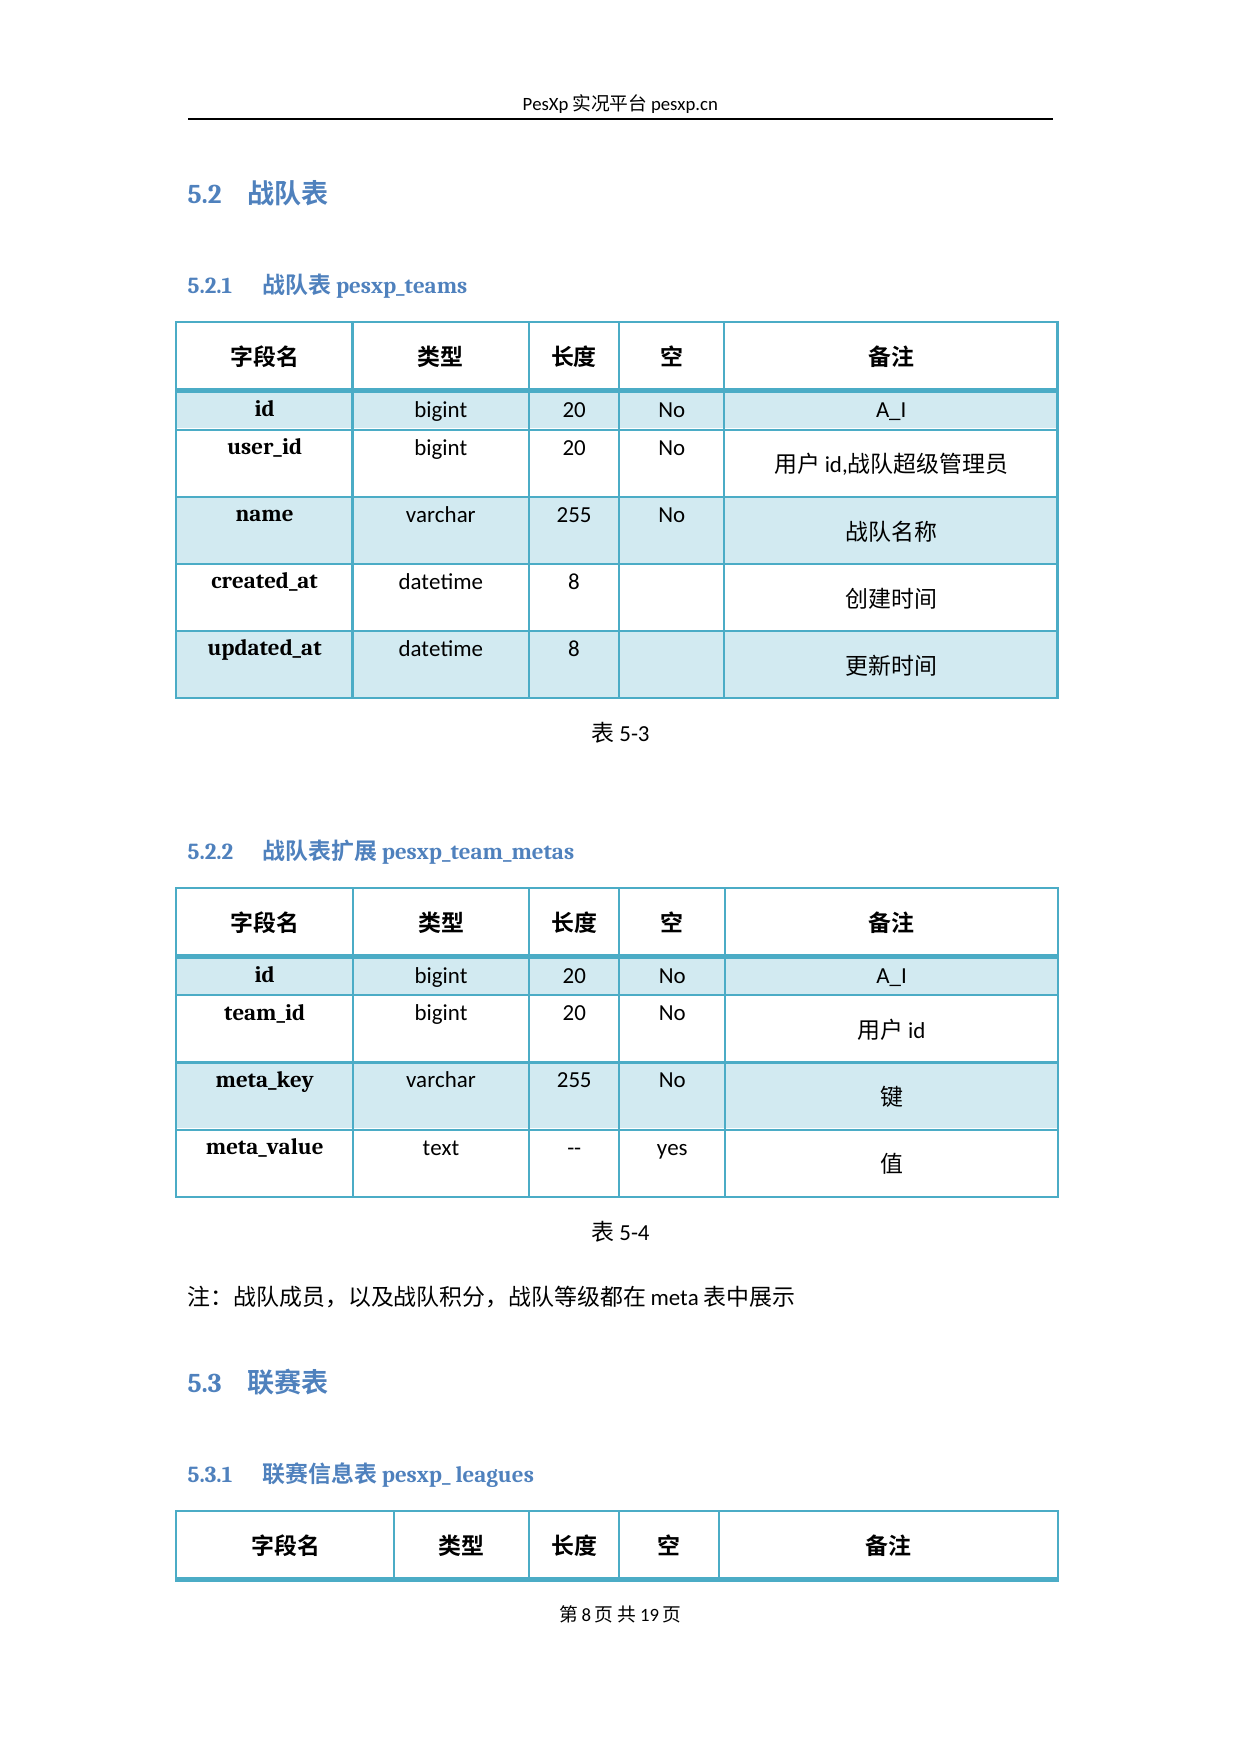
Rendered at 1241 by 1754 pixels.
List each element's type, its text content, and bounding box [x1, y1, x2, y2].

table_cell A_I [725, 393, 1056, 428]
table_cell 值 [726, 1131, 1057, 1196]
table_cell text [354, 1131, 528, 1196]
table_cell No [620, 1064, 724, 1128]
table_cell bigint [354, 393, 528, 428]
subtitle 联赛表 [187, 1348, 1053, 1413]
table_cell 255 [530, 1064, 618, 1128]
subtitle 战队表 [187, 160, 1053, 225]
table_cell No [620, 498, 723, 563]
table_cell meta_key [177, 1064, 352, 1128]
table_cell 20 [530, 996, 618, 1061]
table_cell 创建时间 [725, 565, 1056, 630]
subtitle 联赛信息表pesxp_ leagues [187, 1440, 1053, 1505]
table_cell No [620, 431, 723, 496]
text 注：战队成员，以及战队积分，战队等级都在meta表中展示 [187, 1263, 1053, 1328]
table_header 长度 [530, 323, 618, 388]
table_cell -- [530, 1131, 618, 1196]
table_header 字段名 [177, 889, 352, 954]
table_cell updated_at [177, 632, 351, 697]
table_header 空 [620, 323, 723, 388]
text 表 5-3 [187, 699, 1053, 764]
table_header 长度 [530, 889, 618, 954]
table_header 类型 [354, 323, 528, 388]
table_cell [620, 565, 723, 630]
table_cell 用户id [726, 996, 1057, 1061]
table_header 空 [620, 1512, 718, 1577]
table_cell No [620, 393, 723, 428]
table_cell bigint [354, 959, 528, 994]
table_header 备注 [726, 889, 1057, 954]
table_cell id [177, 959, 352, 994]
table_header 类型 [395, 1512, 528, 1577]
table_cell created_at [177, 565, 351, 630]
table_cell yes [620, 1131, 724, 1196]
table_cell user_id [177, 431, 351, 496]
table_header 备注 [720, 1512, 1057, 1577]
table_cell datetime [354, 565, 528, 630]
text 表 5-4 [187, 1198, 1053, 1263]
table_cell 20 [530, 959, 618, 994]
table_header 字段名 [177, 1512, 393, 1577]
table_cell [620, 632, 723, 697]
table_cell No [620, 959, 724, 994]
table_cell 20 [530, 431, 618, 496]
table_cell 战队名称 [725, 498, 1056, 563]
table_cell 更新时间 [725, 632, 1056, 697]
subtitle 战队表扩展pesxp_team_metas [187, 817, 1053, 882]
table_cell name [177, 498, 351, 563]
table_header 类型 [354, 889, 528, 954]
table_header 备注 [725, 323, 1056, 388]
table_header 空 [620, 889, 724, 954]
table_cell 255 [530, 498, 618, 563]
table_cell 键 [726, 1064, 1057, 1128]
table_cell A_I [726, 959, 1057, 994]
table_cell id [177, 393, 351, 428]
table_cell varchar [354, 1064, 528, 1128]
table_cell varchar [354, 498, 528, 563]
table_cell 用户id,战队超级管理员 [725, 431, 1056, 496]
table_cell bigint [354, 431, 528, 496]
table_cell bigint [354, 996, 528, 1061]
table_cell 8 [530, 632, 618, 697]
table_cell datetime [354, 632, 528, 697]
table_cell No [620, 996, 724, 1061]
subtitle 战队表pesxp_teams [187, 251, 1053, 316]
table_header 长度 [530, 1512, 618, 1577]
table_cell 8 [530, 565, 618, 630]
table_cell meta_value [177, 1131, 352, 1196]
table_header 字段名 [177, 323, 351, 388]
table_cell team_id [177, 996, 352, 1061]
table_cell 20 [530, 393, 618, 428]
